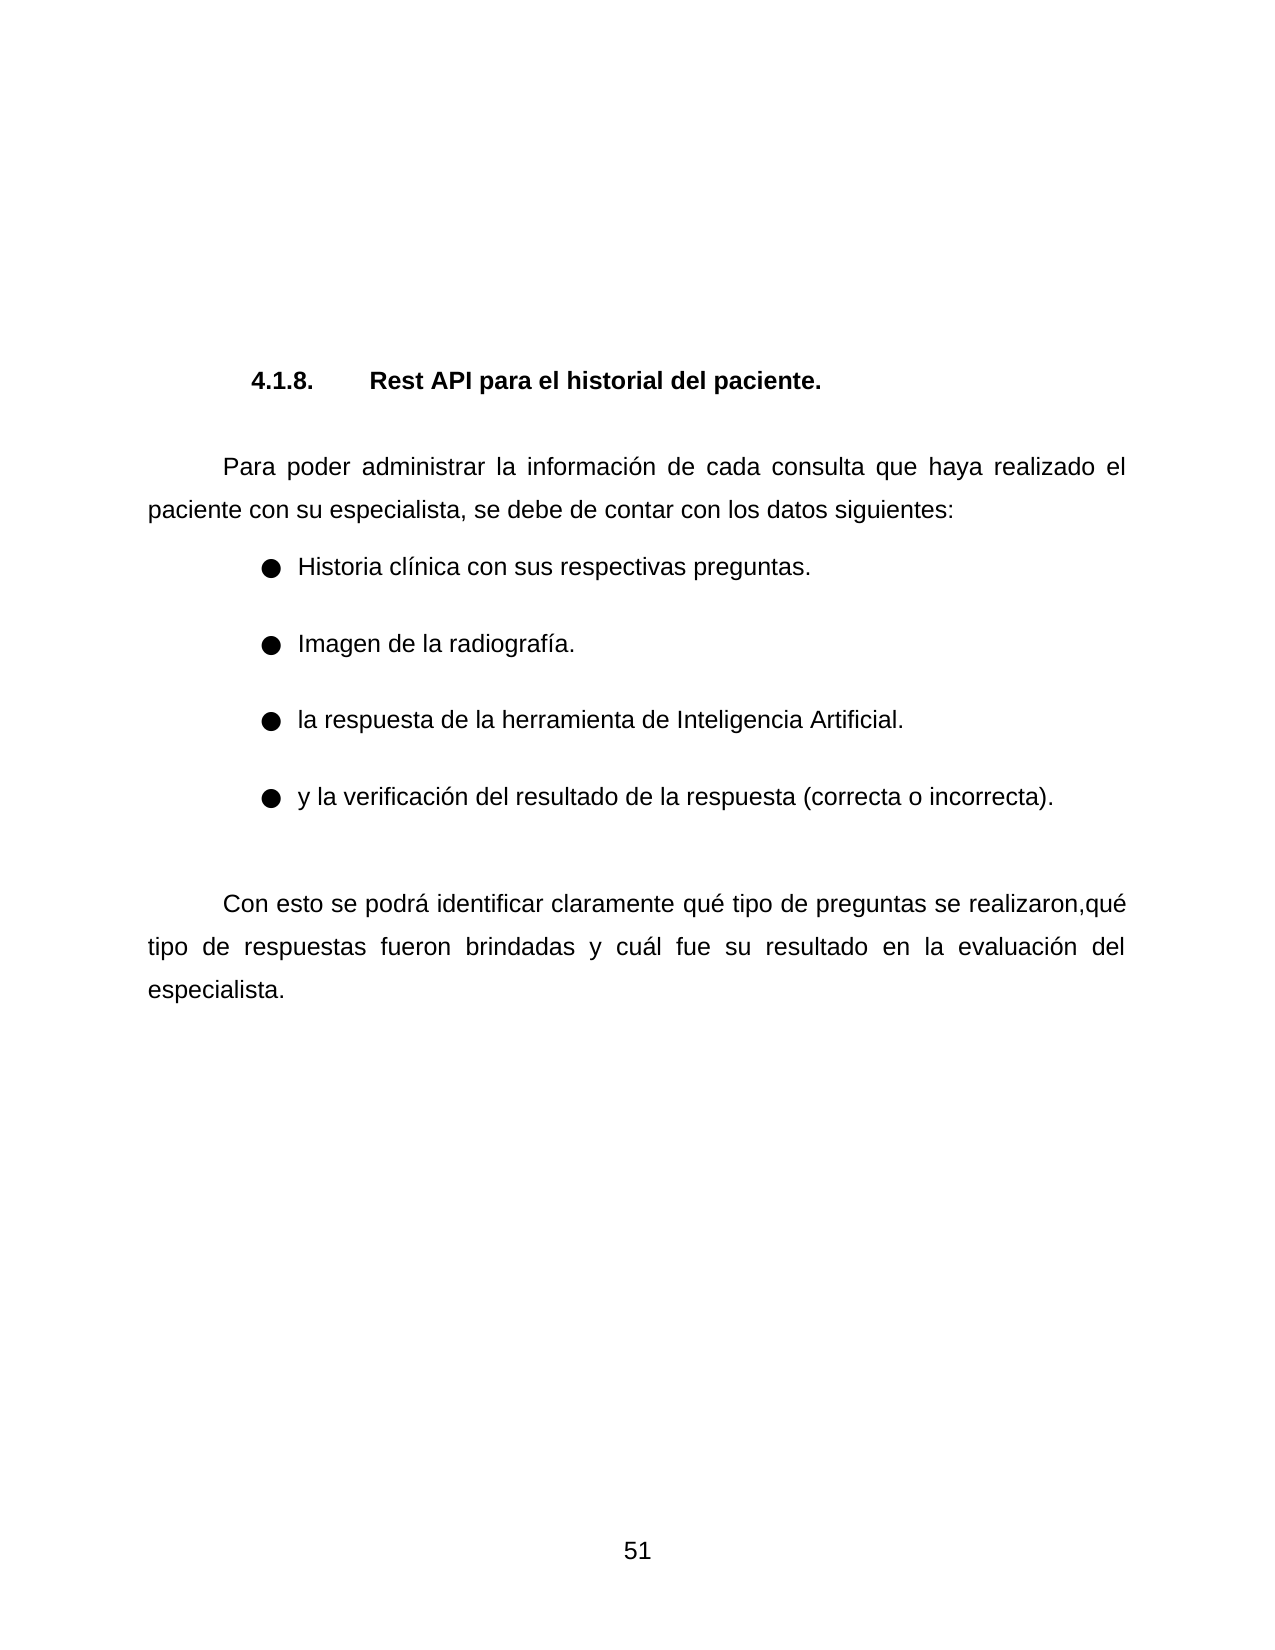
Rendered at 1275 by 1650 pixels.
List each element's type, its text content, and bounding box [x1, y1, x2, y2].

list Imagen de la radiografía. [260, 615, 1127, 666]
list la respuesta de la herramienta de Inteligencia Artificial. [260, 692, 1127, 743]
text Para poder administrar la información de cada consulta que haya realizado el paciente con su especialista, se debe de contar con los datos siguientes: [148, 452, 1127, 524]
text Con esto se podrá identificar claramente qué tipo de preguntas se realizaron,qué tipo de respuestas fueron brindadas y cuál fue su resultado en la evaluación del especialista. [148, 889, 1127, 1004]
list Historia clínica con sus respectivas preguntas. [260, 538, 1127, 589]
list y la verificación del resultado de la respuesta (correcta o incorrecta). [260, 769, 1127, 820]
text Rest API para el historial del paciente. [251, 366, 1127, 394]
